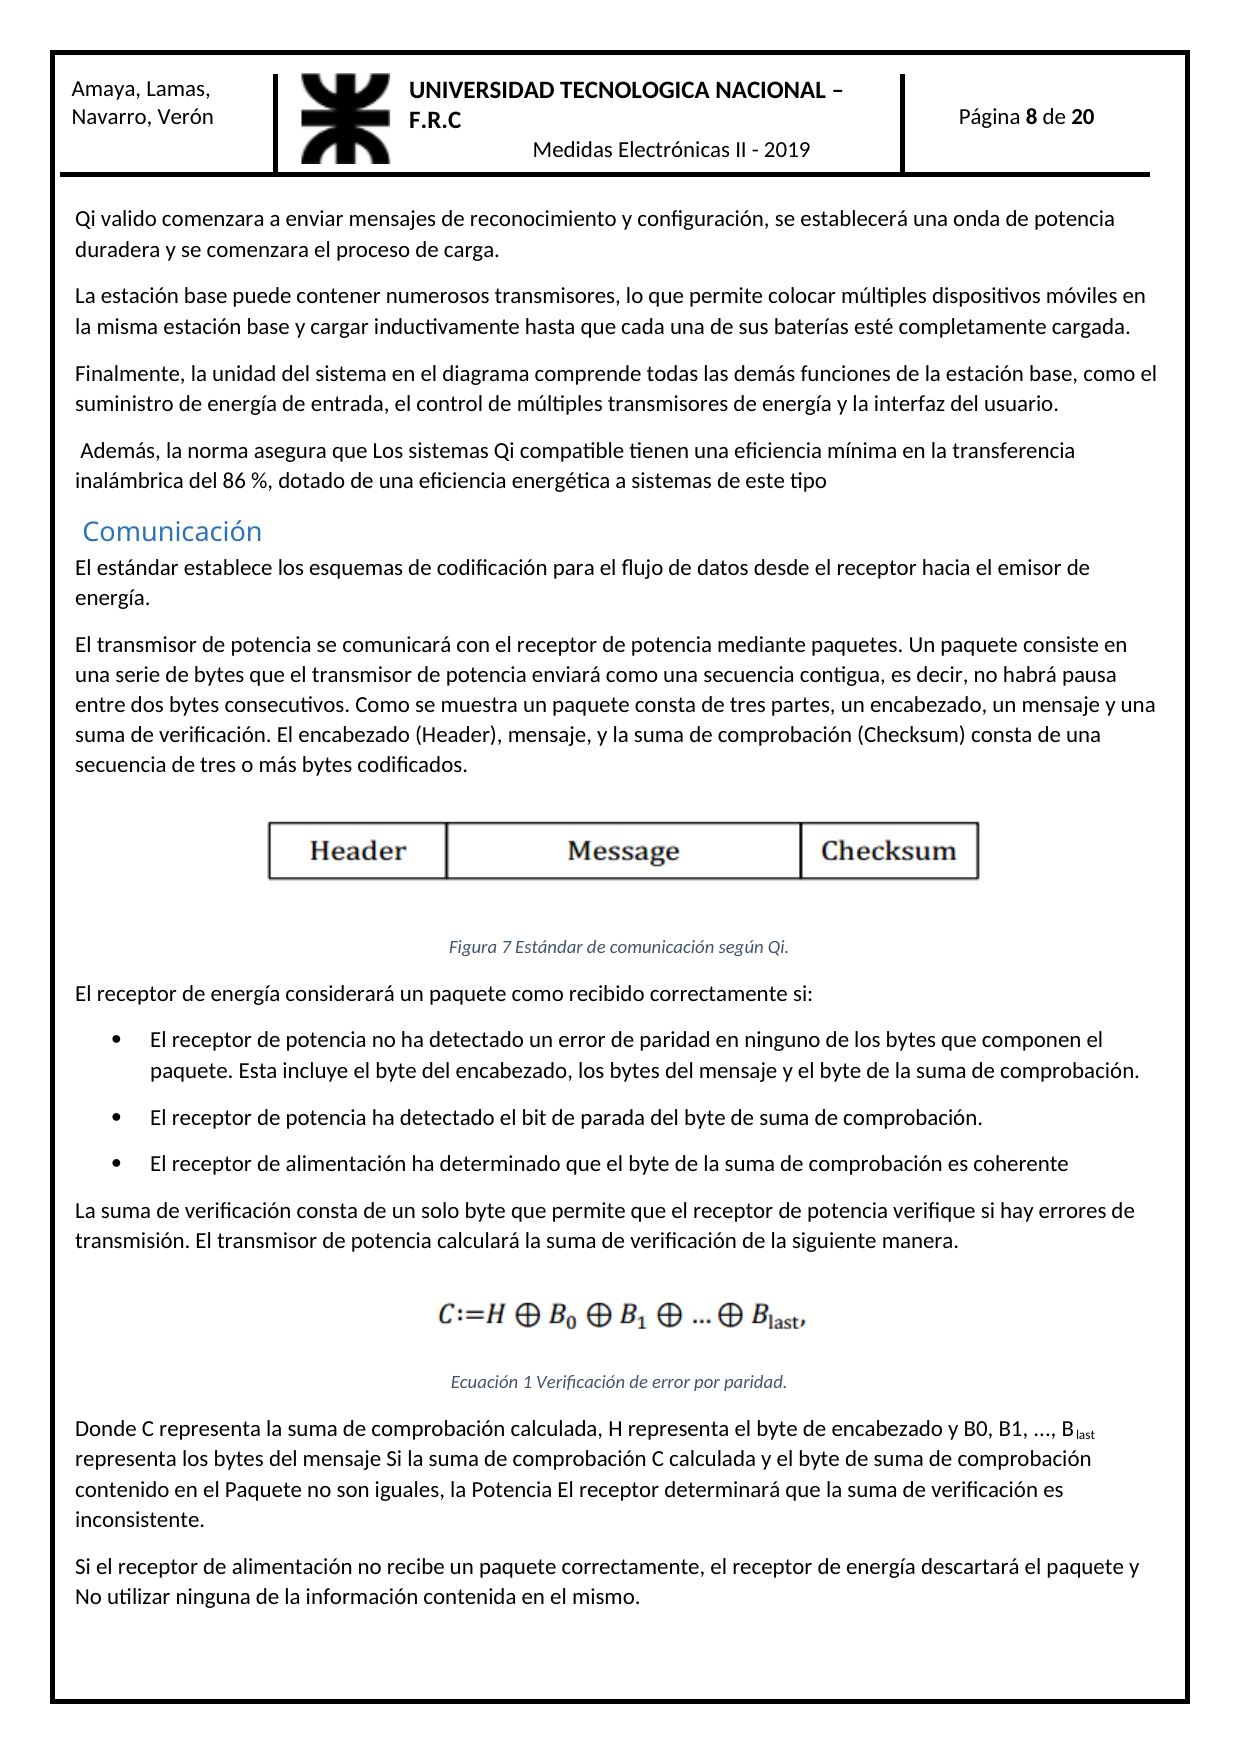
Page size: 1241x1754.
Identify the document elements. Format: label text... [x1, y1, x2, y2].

list El receptor de alimentación ha determinado que el byte de la suma de comprobación es coherente [112, 1149, 1165, 1178]
picture [300, 73, 390, 164]
subtitle Comunicación [75, 513, 1165, 550]
text La estación base puede contener numerosos transmisores, lo que permite colocar múltiples dispositivos móviles en la misma estación base y cargar inductivamente hasta que cada una de sus baterías esté completamente cargada. [75, 282, 1165, 340]
text Finalmente, la unidad del sistema en el diagrama comprende todas las demás funciones de la estación base, como el suministro de energía de entrada, el control de múltiples transmisores de energía y la interfaz del usuario. [75, 359, 1165, 417]
picture [417, 1273, 824, 1352]
list El receptor de potencia no ha detectado un error de paridad en ninguno de los bytes que componen el paquete. Esta incluye el byte del encabezado, los bytes del mensaje y el byte de la suma de comprobación. [112, 1026, 1165, 1084]
text La suma de verificación consta de un solo byte que permite que el receptor de potencia verifique si hay errores de transmisión. El transmisor de potencia calculará la suma de verificación de la siguiente manera. [75, 1196, 1165, 1255]
text Si el receptor de alimentación no recibe un paquete correctamente, el receptor de energía descartará el paquete y No utilizar ninguna de la información contenida en el mismo. [75, 1552, 1165, 1610]
text El receptor de energía considerará un paquete como recibido correctamente si: [75, 979, 1165, 1007]
list El receptor de potencia ha detectado el bit de parada del byte de suma de comprobación. [112, 1103, 1165, 1131]
text Donde C representa la suma de comprobación calculada, H representa el byte de encabezado y B0, B1, ..., Blast representa los bytes del mensaje Si la suma de comprobación C calculada y el byte de suma de comprobación contenido en el Paquete no son iguales, la Potencia El receptor determinará que la suma de verificación es inconsistente. [75, 1414, 1165, 1533]
text El transmisor de potencia se comunicará con el receptor de potencia mediante paquetes. Un paquete consiste en una serie de bytes que el transmisor de potencia enviará como una secuencia contigua, es decir, no habrá pausa entre dos bytes consecutivos. Como se muestra un paquete consta de tres partes, un encabezado, un mensaje y una suma de verificación. El encabezado (Header), mensaje, y la suma de comprobación (Checksum) consta de una secuencia de tres o más bytes codificados. [75, 630, 1165, 778]
text Ecuación 1 Verificación de error por paridad. [75, 1371, 1165, 1393]
text Además, la norma asegura que Los sistemas Qi compatible tienen una eficiencia mínima en la transferencia inalámbrica del 86 %, dotado de una eficiencia energética a sistemas de este tipo [75, 436, 1165, 494]
picture [238, 797, 1003, 917]
text Figura 7 Estándar de comunicación según Qi. [75, 935, 1165, 958]
text El estándar establece los esquemas de codificación para el flujo de datos desde el receptor hacia el emisor de energía. [75, 553, 1165, 611]
